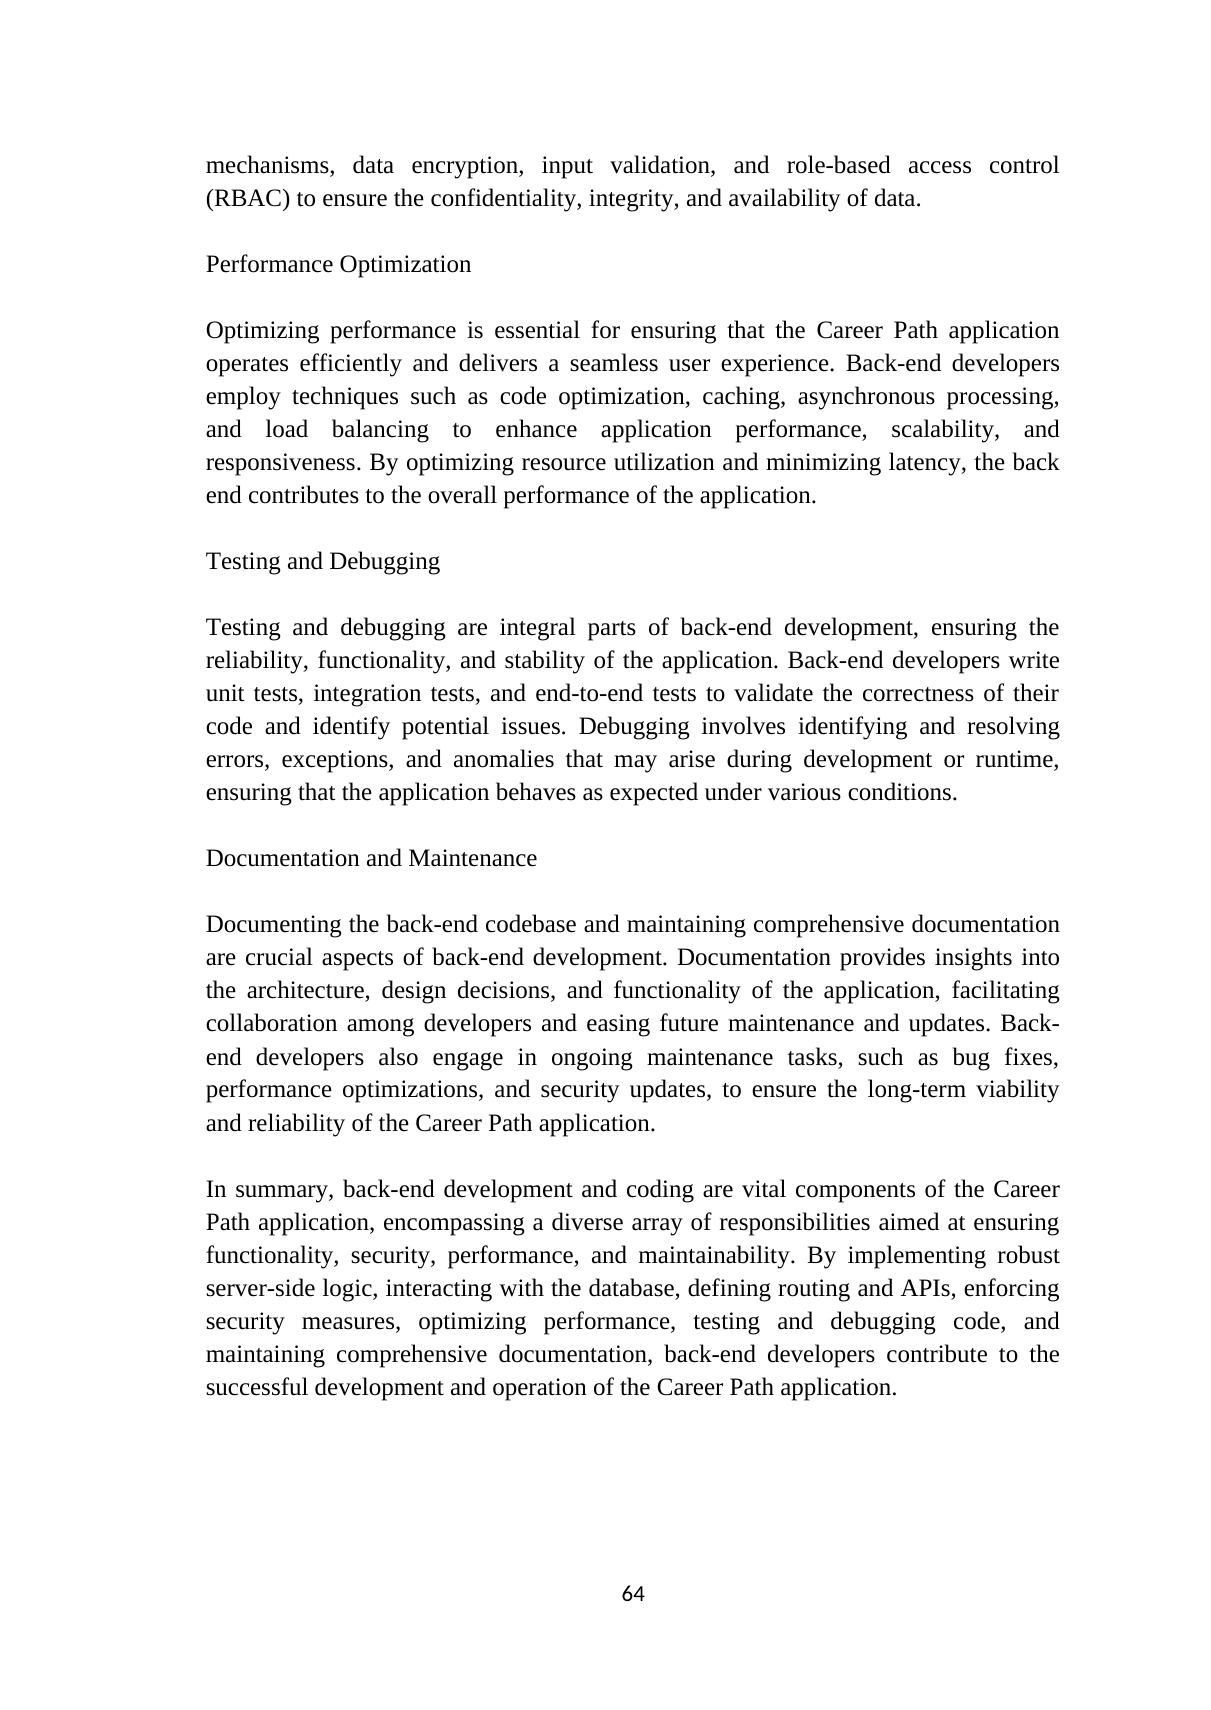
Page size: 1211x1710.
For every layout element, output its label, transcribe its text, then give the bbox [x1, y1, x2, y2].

text Testing and Debugging [206, 546, 1061, 575]
text Documenting the back-end codebase and maintaining comprehensive documentation are crucial aspects of back-end development. Documentation provides insights into the architecture, design decisions, and functionality of the application, facilitating collaboration among developers and easing future maintenance and updates. Back-end developers also engage in ongoing maintenance tasks, such as bug fixes, performance optimizations, and security updates, to ensure the long-term viability and reliability of the Career Path application. [206, 909, 1061, 1136]
text Documentation and Maintenance [206, 843, 1061, 872]
text Optimizing performance is essential for ensuring that the Career Path application operates efficiently and delivers a seamless user experience. Back-end developers employ techniques such as code optimization, caching, asynchronous processing, and load balancing to enhance application performance, scalability, and responsiveness. By optimizing resource utilization and minimizing latency, the back end contributes to the overall performance of the application. [206, 315, 1061, 509]
text Testing and debugging are integral parts of back-end development, ensuring the reliability, functionality, and stability of the application. Back-end developers write unit tests, integration tests, and end-to-end tests to validate the correctness of their code and identify potential issues. Debugging involves identifying and resolving errors, exceptions, and anomalies that may arise during development or runtime, ensuring that the application behaves as expected under various conditions. [206, 612, 1061, 806]
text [206, 150, 1061, 212]
text Performance Optimization [206, 249, 1061, 278]
text In summary, back-end development and coding are vital components of the Career Path application, encompassing a diverse array of responsibilities aimed at ensuring functionality, security, performance, and maintainability. By implementing robust server-side logic, interacting with the database, defining routing and APIs, enforcing security measures, optimizing performance, testing and debugging code, and maintaining comprehensive documentation, back-end developers contribute to the successful development and operation of the Career Path application. [206, 1174, 1061, 1401]
